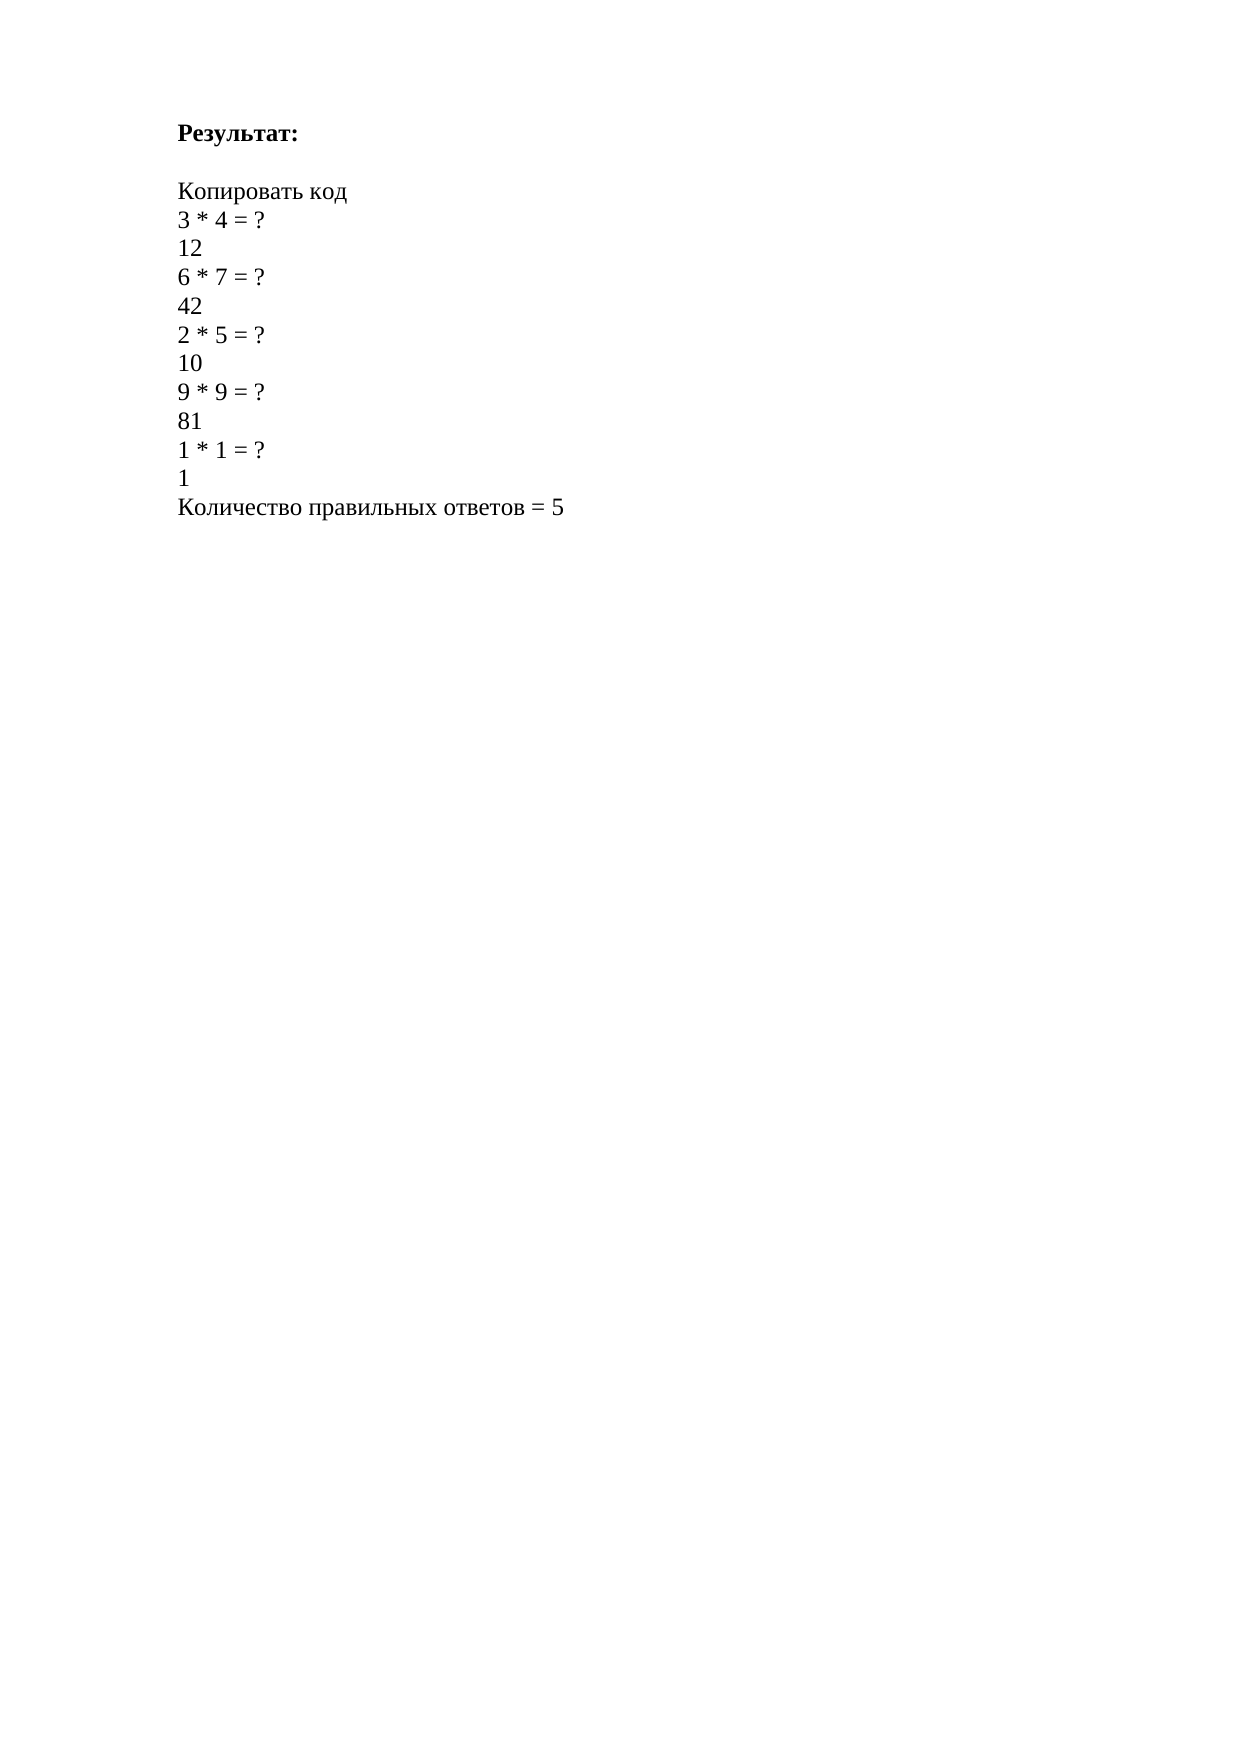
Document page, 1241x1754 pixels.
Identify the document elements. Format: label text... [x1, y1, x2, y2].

text 10 [177, 348, 1152, 377]
text Результат: [177, 118, 1152, 147]
text Копировать код [177, 176, 1152, 205]
text 6 * 7 = ? [177, 262, 1152, 291]
text 1 [177, 463, 1152, 492]
text Количество правильных ответов = 5 [177, 492, 1152, 521]
text 12 [177, 233, 1152, 262]
text 81 [177, 406, 1152, 435]
text 9 * 9 = ? [177, 377, 1152, 406]
text 2 * 5 = ? [177, 320, 1152, 348]
text 1 * 1 = ? [177, 435, 1152, 463]
text 3 * 4 = ? [177, 205, 1152, 233]
text 42 [177, 291, 1152, 320]
